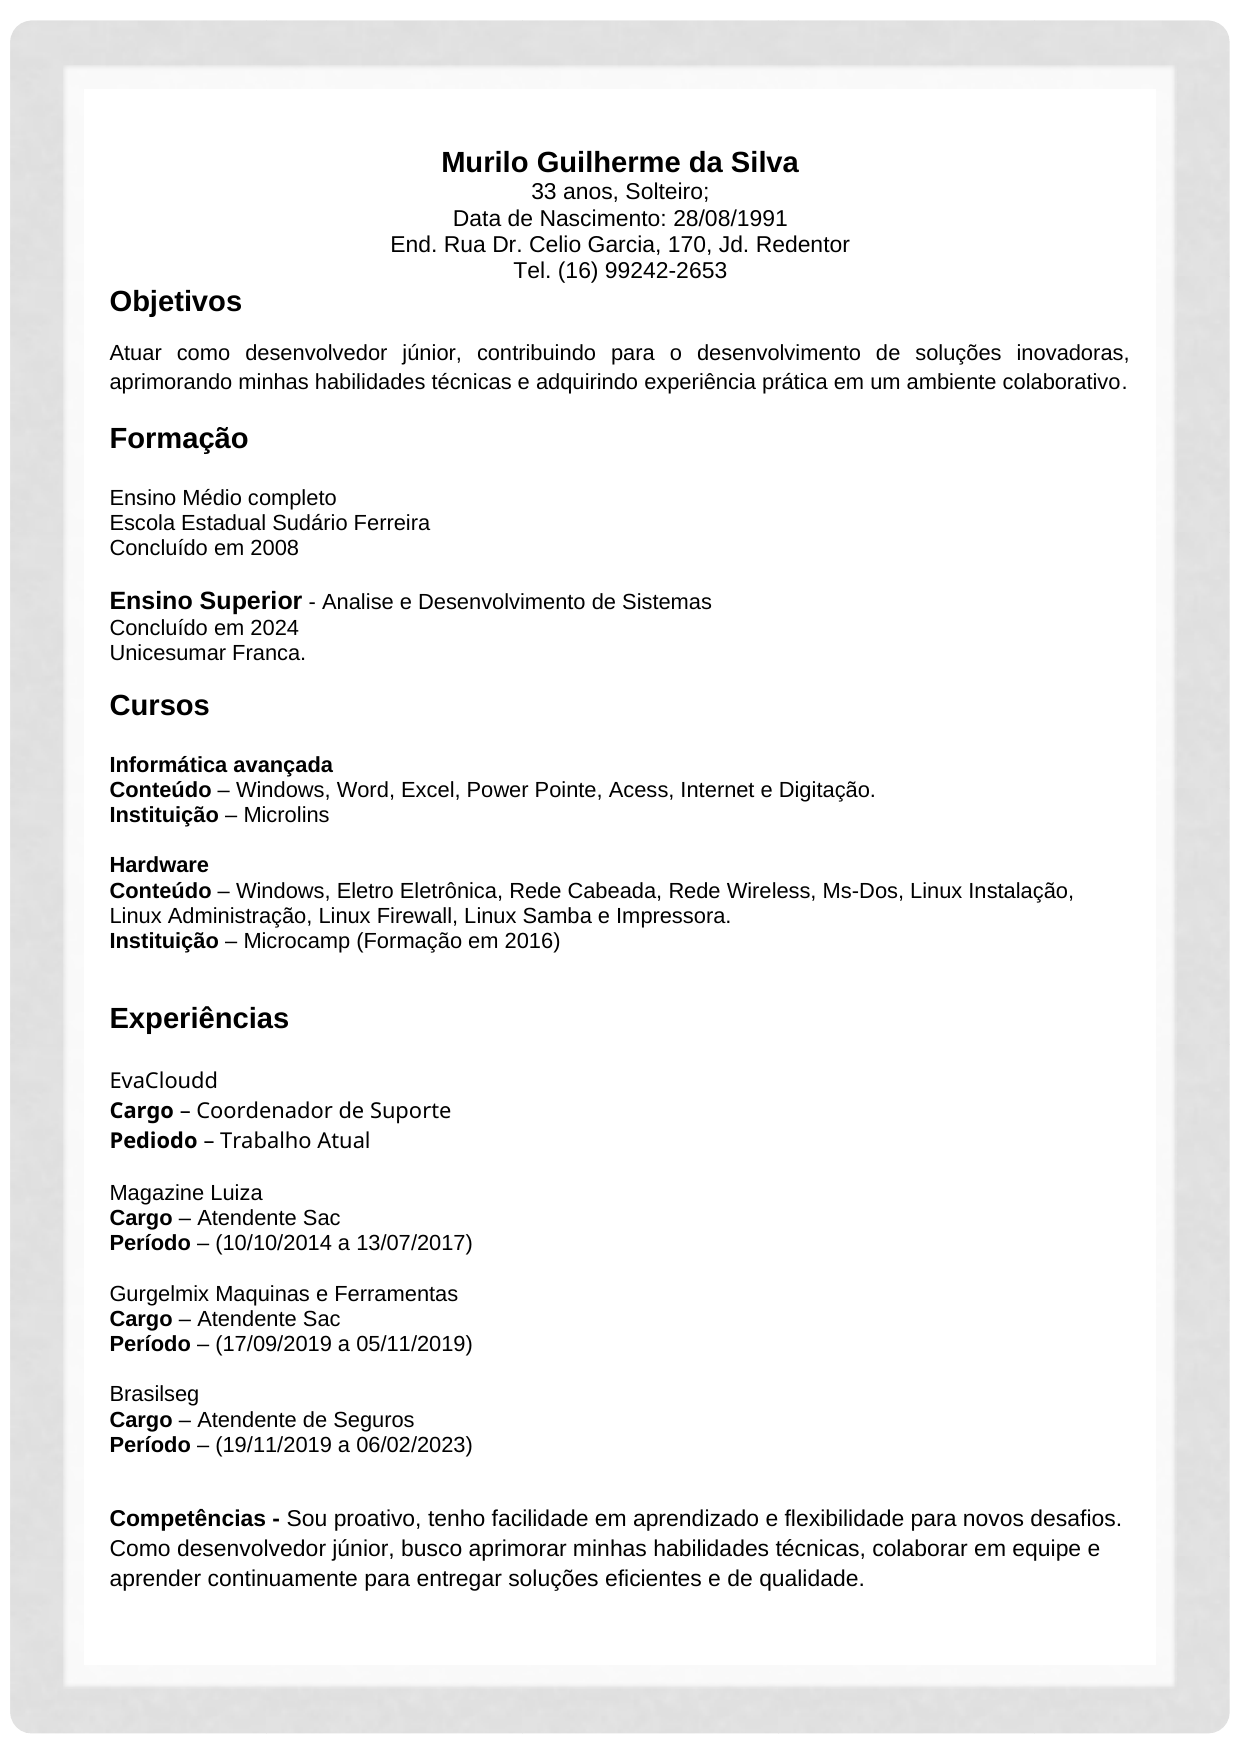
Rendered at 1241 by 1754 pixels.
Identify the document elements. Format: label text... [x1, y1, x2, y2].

text Conteúdo – Windows, Eletro Eletrônica, Rede Cabeada, Rede Wireless, Ms-Dos, Linux Instalação, Linux Administração, Linux Firewall, Linux Samba e Impressora. [109, 877, 1131, 928]
text Período – (19/11/2019 a 06/02/2023) [109, 1432, 1131, 1457]
text Ensino Médio completo [109, 485, 1131, 510]
text Instituição – Microcamp (Formação em 2016) [109, 928, 1131, 953]
text Objetivos [109, 284, 1131, 317]
text Formação [109, 421, 1131, 454]
text Cargo – Atendente Sac [109, 1306, 1131, 1331]
text EvaCloudd [109, 1065, 1131, 1095]
text Informática avançada [109, 751, 1131, 777]
text Instituição – Microlins [109, 802, 1131, 827]
text Atuar como desenvolvedor júnior, contribuindo para o desenvolvimento de soluções inovadoras, aprimorando minhas habilidades técnicas e adquirindo experiência prática em um ambiente colaborativo. [109, 340, 1131, 394]
text Gurgelmix Maquinas e Ferramentas [109, 1280, 1131, 1306]
text Cursos [109, 688, 1131, 721]
text Concluído em 2008 [109, 535, 1131, 560]
text Ensino Superior - Analise e Desenvolvimento de Sistemas [109, 586, 1131, 614]
text Cargo – Coordenador de Suporte [109, 1095, 1131, 1124]
text Brasilseg [109, 1381, 1131, 1406]
text Experiências [109, 1001, 1131, 1035]
text Período – (10/10/2014 a 13/07/2017) [109, 1230, 1131, 1255]
text Período – (17/09/2019 a 05/11/2019) [109, 1331, 1131, 1356]
text Hardware [109, 852, 1131, 877]
text Pediodo – Trabalho Atual [109, 1124, 1131, 1154]
text Cargo – Atendente Sac [109, 1205, 1131, 1230]
text Escola Estadual Sudário Ferreira [109, 510, 1131, 535]
text Unicesumar Franca. [109, 639, 1131, 665]
text Cargo – Atendente de Seguros [109, 1406, 1131, 1432]
text Competências - Sou proativo, tenho facilidade em aprendizado e flexibilidade para novos desafios. Como desenvolvedor júnior, busco aprimorar minhas habilidades técnicas, colaborar em equipe e aprender continuamente para entregar soluções eficientes e de qualidade. [109, 1505, 1131, 1592]
text Magazine Luiza [109, 1179, 1131, 1205]
text Conteúdo – Windows, Word, Excel, Power Pointe, Acess, Internet e Digitação. [109, 777, 1131, 802]
text Concluído em 2024 [109, 614, 1131, 639]
